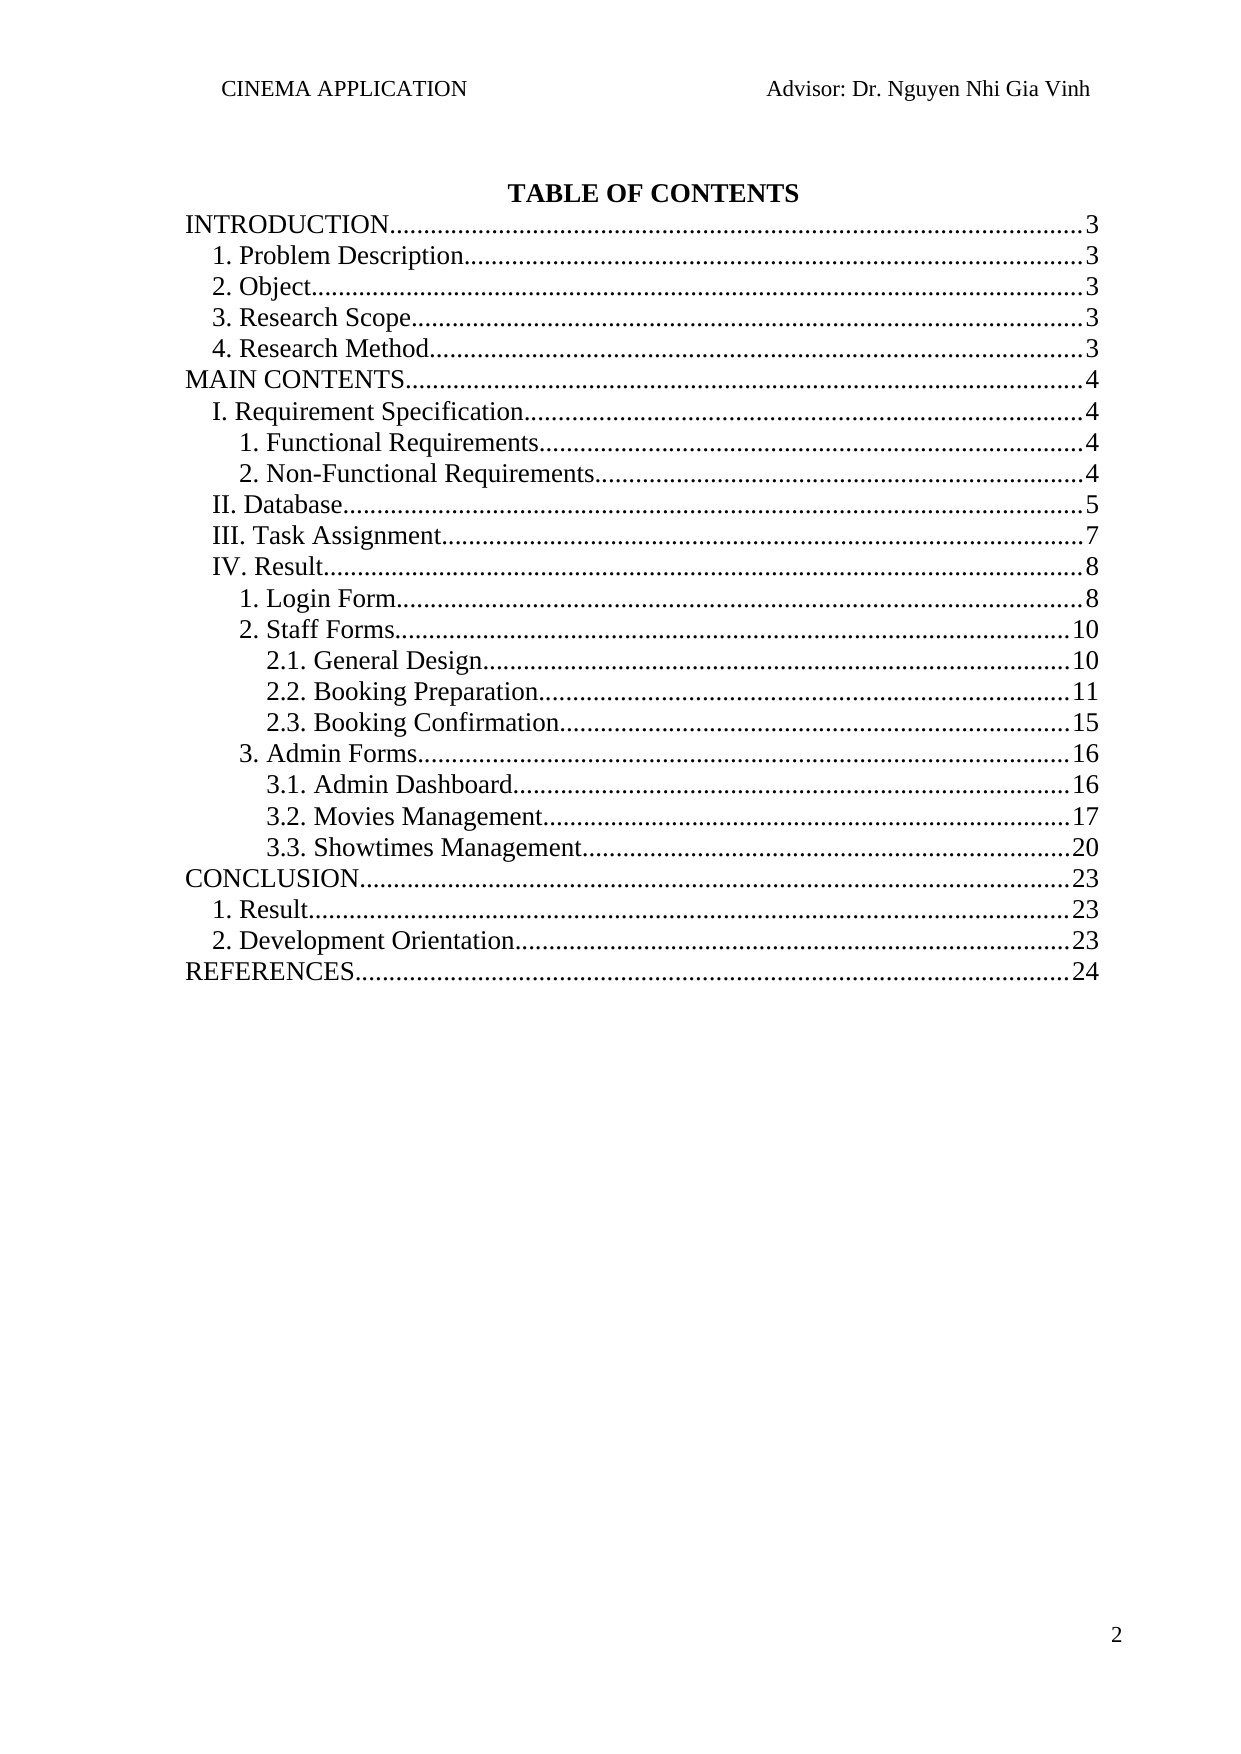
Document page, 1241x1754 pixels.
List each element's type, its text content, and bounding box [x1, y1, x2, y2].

text 3. Research Scope 3 [212, 301, 1122, 332]
subtitle TABLE OF CONTENTS [185, 178, 1122, 208]
text 3. Admin Forms 16 [239, 737, 1122, 768]
text 3.1. Admin Dashboard 16 [266, 768, 1122, 800]
text 1. Problem Description 3 [212, 239, 1122, 270]
text 2. Object 3 [212, 270, 1122, 301]
text REFERENCES 24 [185, 955, 1122, 987]
text 2. Non-Functional Requirements 4 [239, 457, 1122, 488]
text 3.3. Showtimes Management 20 [266, 831, 1122, 862]
text III. Task Assignment 7 [212, 519, 1122, 551]
text IV. Result 8 [212, 551, 1122, 582]
text 4. Research Method 3 [212, 332, 1122, 364]
text 2. Staff Forms 10 [239, 613, 1122, 644]
text 1. Functional Requirements 4 [239, 426, 1122, 457]
text 2. Development Orientation 23 [212, 924, 1122, 955]
text 1. Login Form 8 [239, 582, 1122, 613]
text INTRODUCTION 3 [185, 208, 1122, 239]
text 2.1. General Design 10 [266, 644, 1122, 675]
text 2.3. Booking Confirmation 15 [266, 706, 1122, 737]
text II. Database 5 [212, 488, 1122, 519]
text 3.2. Movies Management 17 [266, 800, 1122, 831]
text CONCLUSION 23 [185, 862, 1122, 893]
text 1. Result 23 [212, 893, 1122, 924]
text 2.2. Booking Preparation 11 [266, 675, 1122, 706]
text I. Requirement Specification 4 [212, 395, 1122, 426]
text MAIN CONTENTS 4 [185, 364, 1122, 395]
